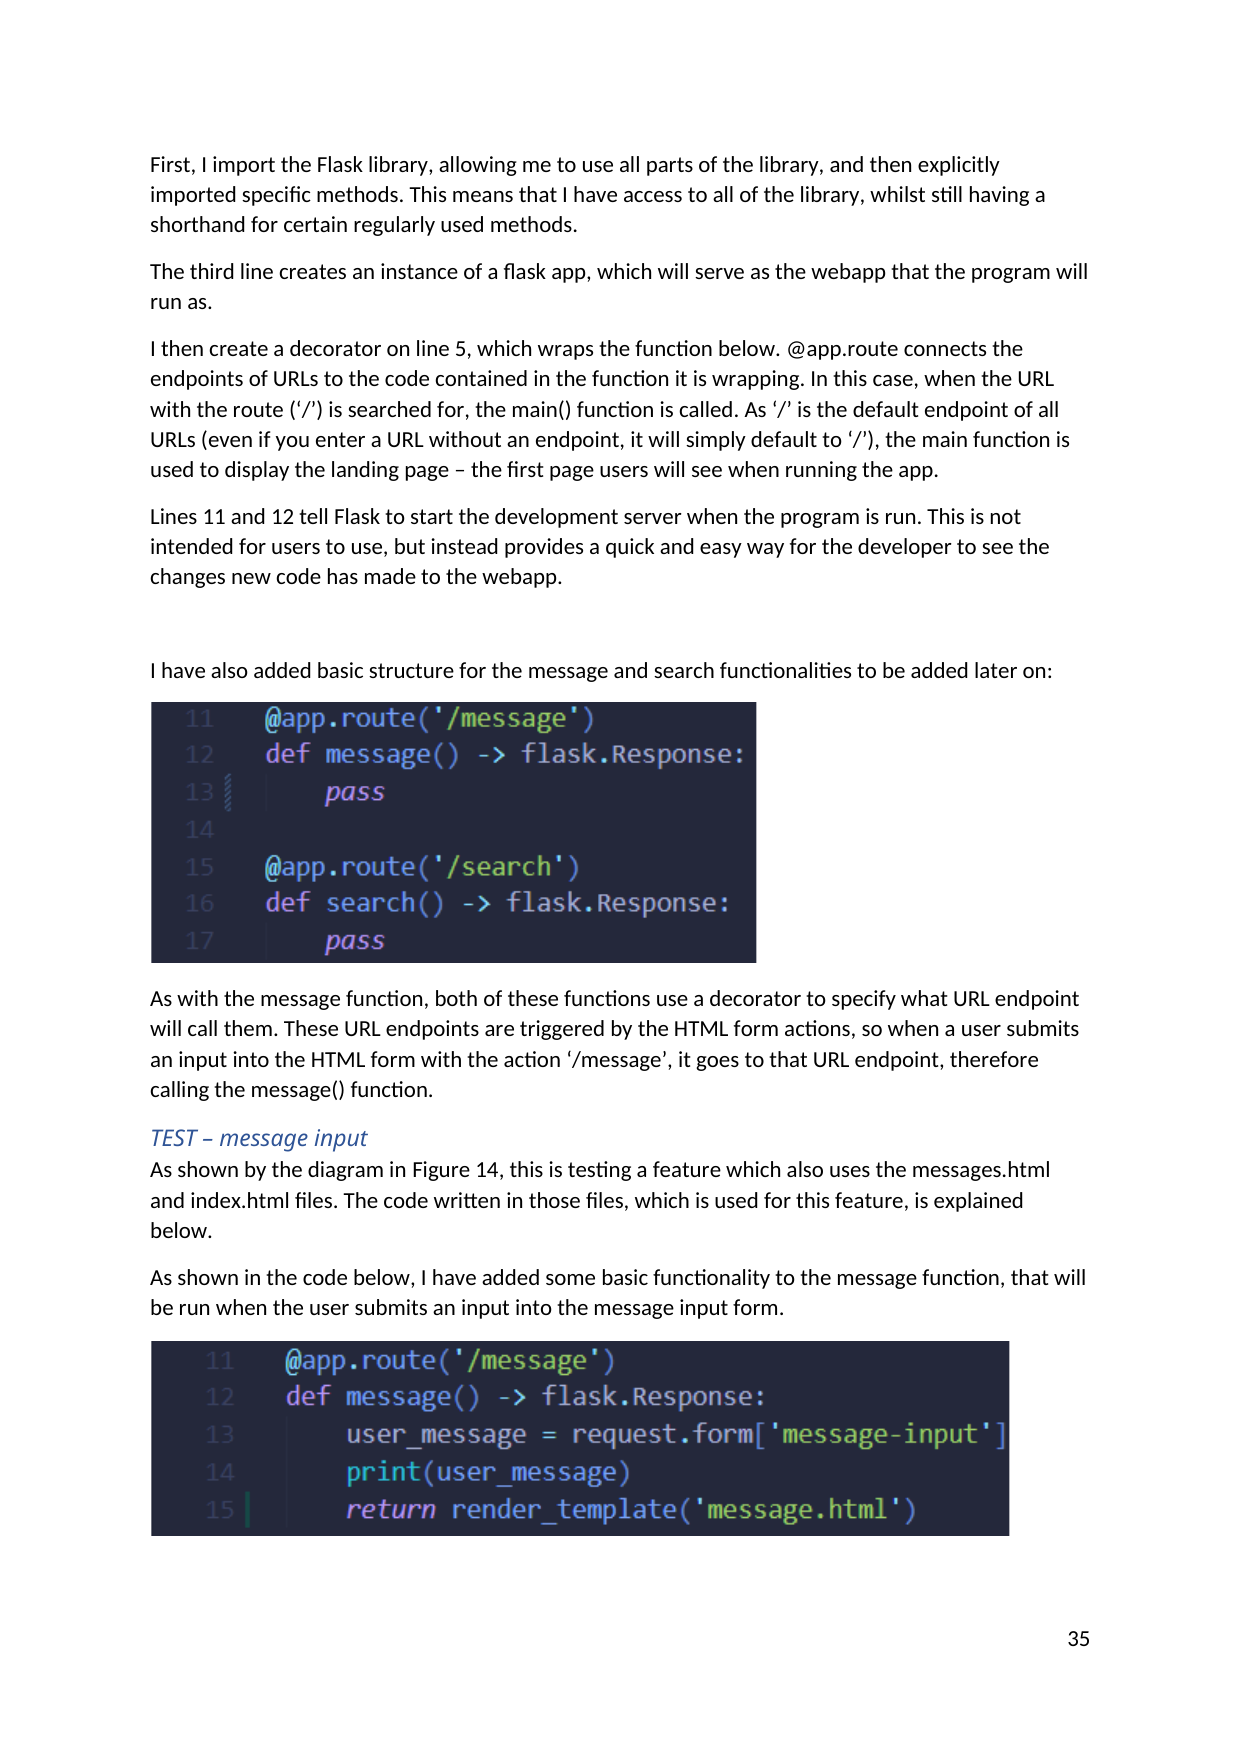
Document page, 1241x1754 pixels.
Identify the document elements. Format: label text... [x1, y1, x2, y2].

text As shown in the code below, I have added some basic functionality to the message function, that will be run when the user submits an input into the message input form. [150, 1263, 1090, 1321]
text The third line creates an instance of a flask app, which will serve as the webapp that the program will run as. [150, 257, 1090, 316]
text As shown by the diagram in Figure 14, this is testing a feature which also uses the messages.html and index.html files. The code written in those files, which is used for this feature, is explained below. [150, 1156, 1090, 1244]
text As with the message function, both of these functions use a decorator to specify what URL endpoint will call them. These URL endpoints are triggered by the HTML form actions, so when a user submits an input into the HTML form with the action ‘/message’, it goes to that URL endpoint, therefore calling the message() function. [150, 984, 1090, 1103]
subtitle TEST – message input [150, 1122, 1090, 1153]
picture [150, 702, 755, 962]
picture [150, 1341, 1010, 1534]
text I have also added basic structure for the message and search functionalities to be added later on: [150, 656, 1090, 684]
